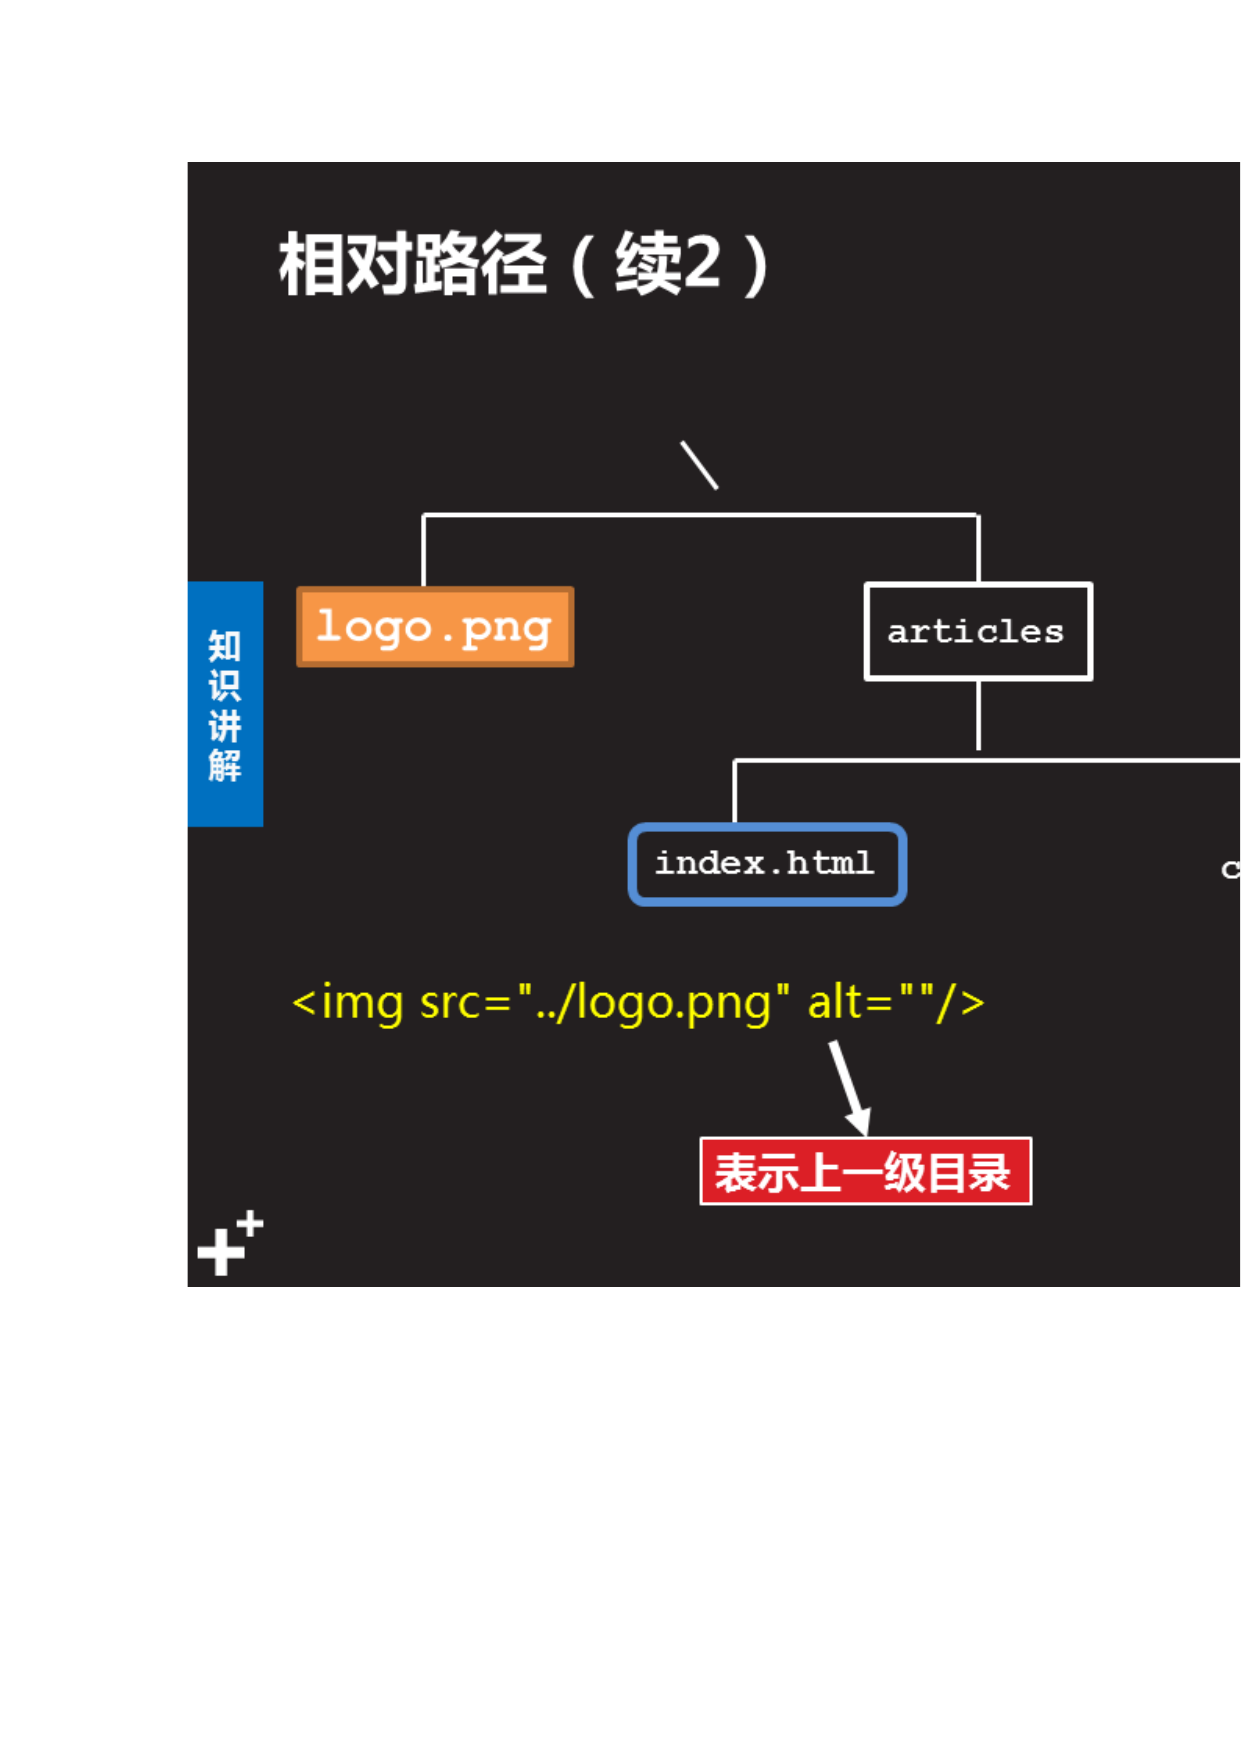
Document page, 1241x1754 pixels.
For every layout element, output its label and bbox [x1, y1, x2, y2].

picture [187, 162, 1241, 1287]
